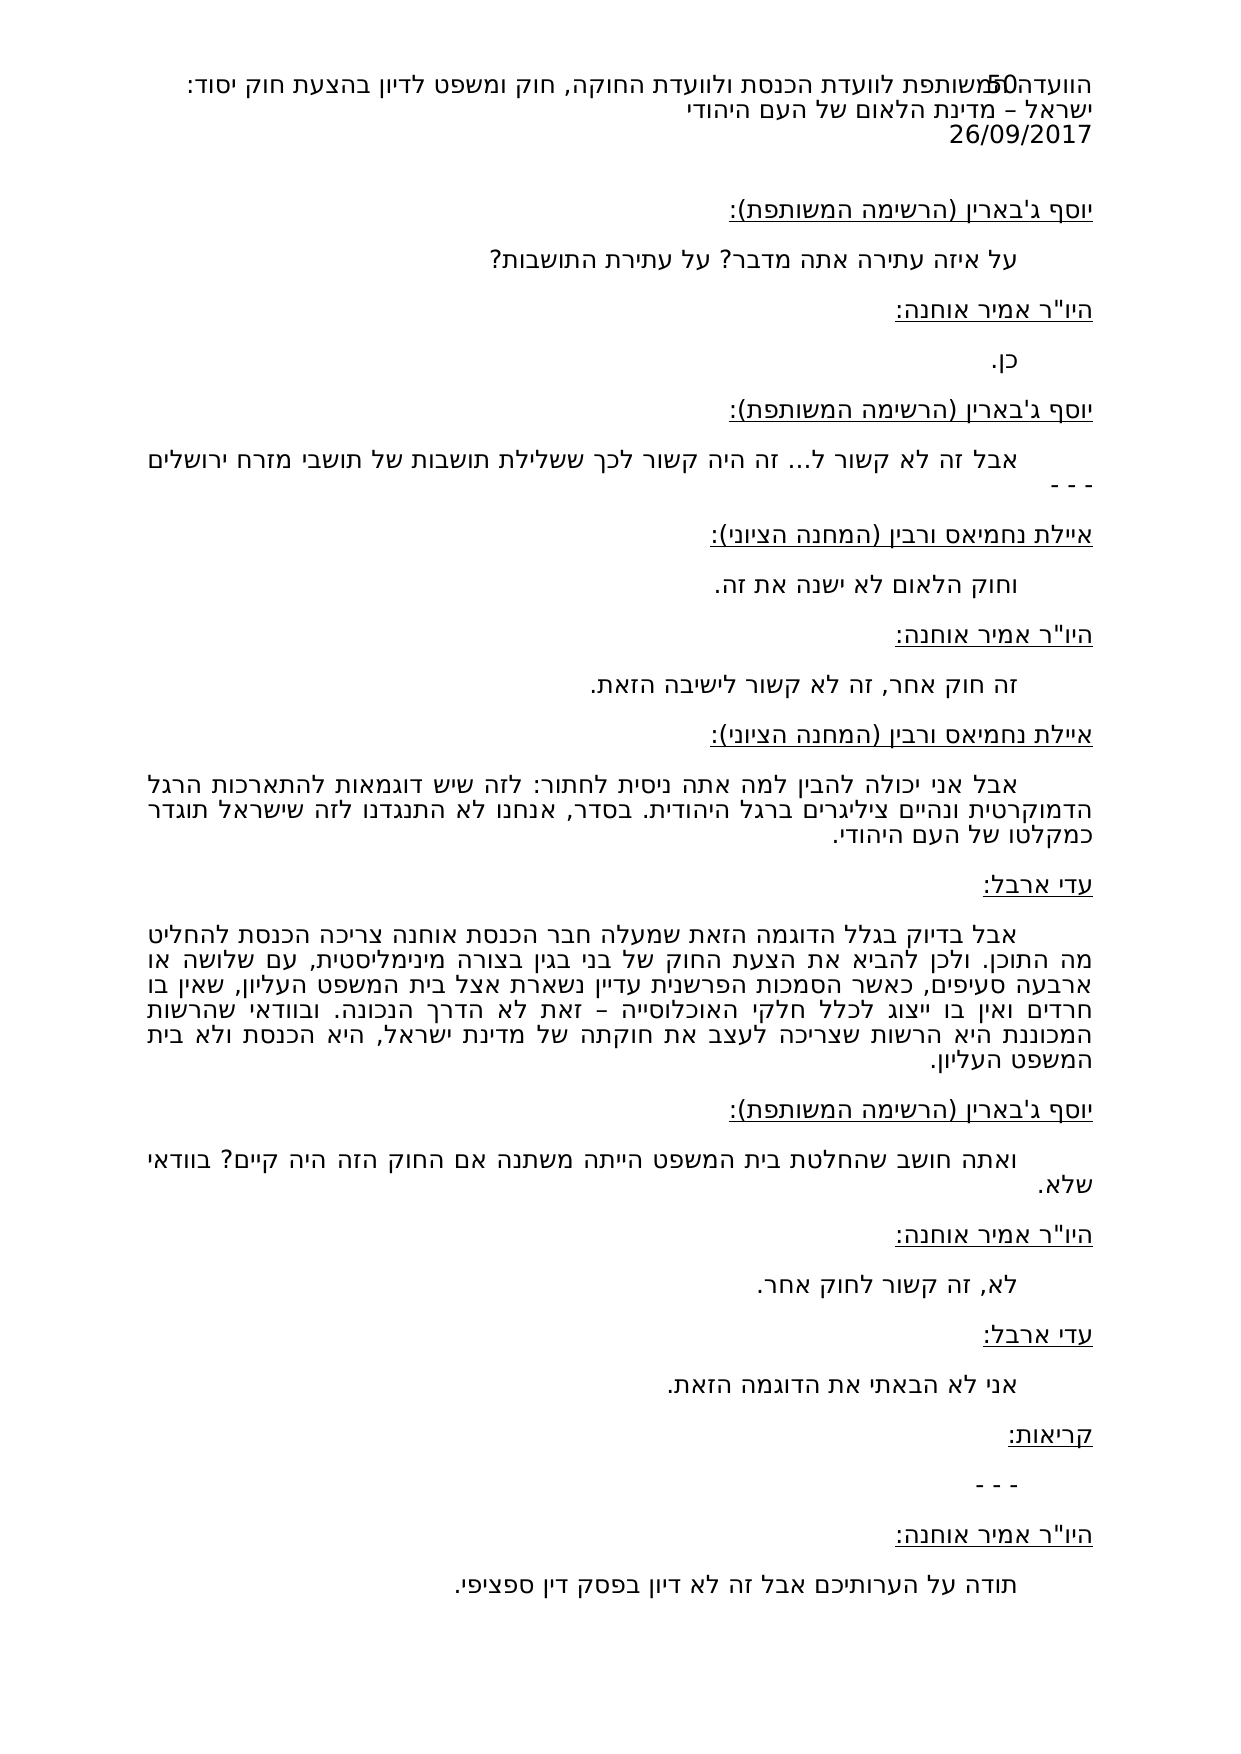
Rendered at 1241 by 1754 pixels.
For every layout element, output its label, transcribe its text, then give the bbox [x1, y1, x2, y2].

text על איזה עתירה אתה מדבר? על עתירת התושבות? [147, 249, 1093, 274]
text עדי ארבל: [147, 874, 1093, 899]
text יוסף ג'בארין (הרשימה המשותפת): [147, 1099, 1093, 1124]
text אבל זה לא קשור ל... זה היה קשור לכך ששלילת תושבות של תושבי מזרח ירושלים - - - [147, 449, 1093, 499]
text קריאות: [147, 1424, 1093, 1449]
text זה חוק אחר, זה לא קשור לישיבה הזאת. [147, 674, 1093, 699]
text היו"ר אמיר אוחנה: [147, 1524, 1093, 1549]
text תודה על הערותיכם אבל זה לא דיון בפסק דין ספציפי. [147, 1574, 1093, 1599]
text איילת נחמיאס ורבין (המחנה הציוני): [147, 724, 1093, 749]
text היו"ר אמיר אוחנה: [147, 624, 1093, 649]
text איילת נחמיאס ורבין (המחנה הציוני): [147, 524, 1093, 549]
text יוסף ג'בארין (הרשימה המשותפת): [147, 199, 1093, 224]
text וחוק הלאום לא ישנה את זה. [147, 574, 1093, 599]
text יוסף ג'בארין (הרשימה המשותפת): [147, 399, 1093, 424]
text היו"ר אמיר אוחנה: [147, 1224, 1093, 1249]
text היו"ר אמיר אוחנה: [147, 299, 1093, 324]
text ואתה חושב שהחלטת בית המשפט הייתה משתנה אם החוק הזה היה קיים? בוודאי שלא. [147, 1149, 1093, 1199]
text עדי ארבל: [147, 1324, 1093, 1349]
text אני לא הבאתי את הדוגמה הזאת. [147, 1374, 1093, 1399]
text אבל אני יכולה להבין למה אתה ניסית לחתור: לזה שיש דוגמאות להתארכות הרגל הדמוקרטית ונהיים ציליגרים ברגל היהודית. בסדר, אנחנו לא התנגדנו לזה שישראל תוגדר כמקלטו של העם היהודי. [147, 774, 1093, 849]
text לא, זה קשור לחוק אחר. [147, 1274, 1093, 1299]
text - - - [147, 1474, 1093, 1499]
text אבל בדיוק בגלל הדוגמה הזאת שמעלה חבר הכנסת אוחנה צריכה הכנסת להחליט מה התוכן. ולכן להביא את הצעת החוק של בני בגין בצורה מינימליסטית, עם שלושה או ארבעה סעיפים, כאשר הסמכות הפרשנית עדיין נשארת אצל בית המשפט העליון, שאין בו חרדים ואין בו ייצוג לכלל חלקי האוכלוסייה – זאת לא הדרך הנכונה. ובוודאי שהרשות המכוננת היא הרשות שצריכה לעצב את חוקתה של מדינת ישראל, היא הכנסת ולא בית המשפט העליון. [147, 924, 1093, 1074]
text כן. [147, 349, 1093, 374]
